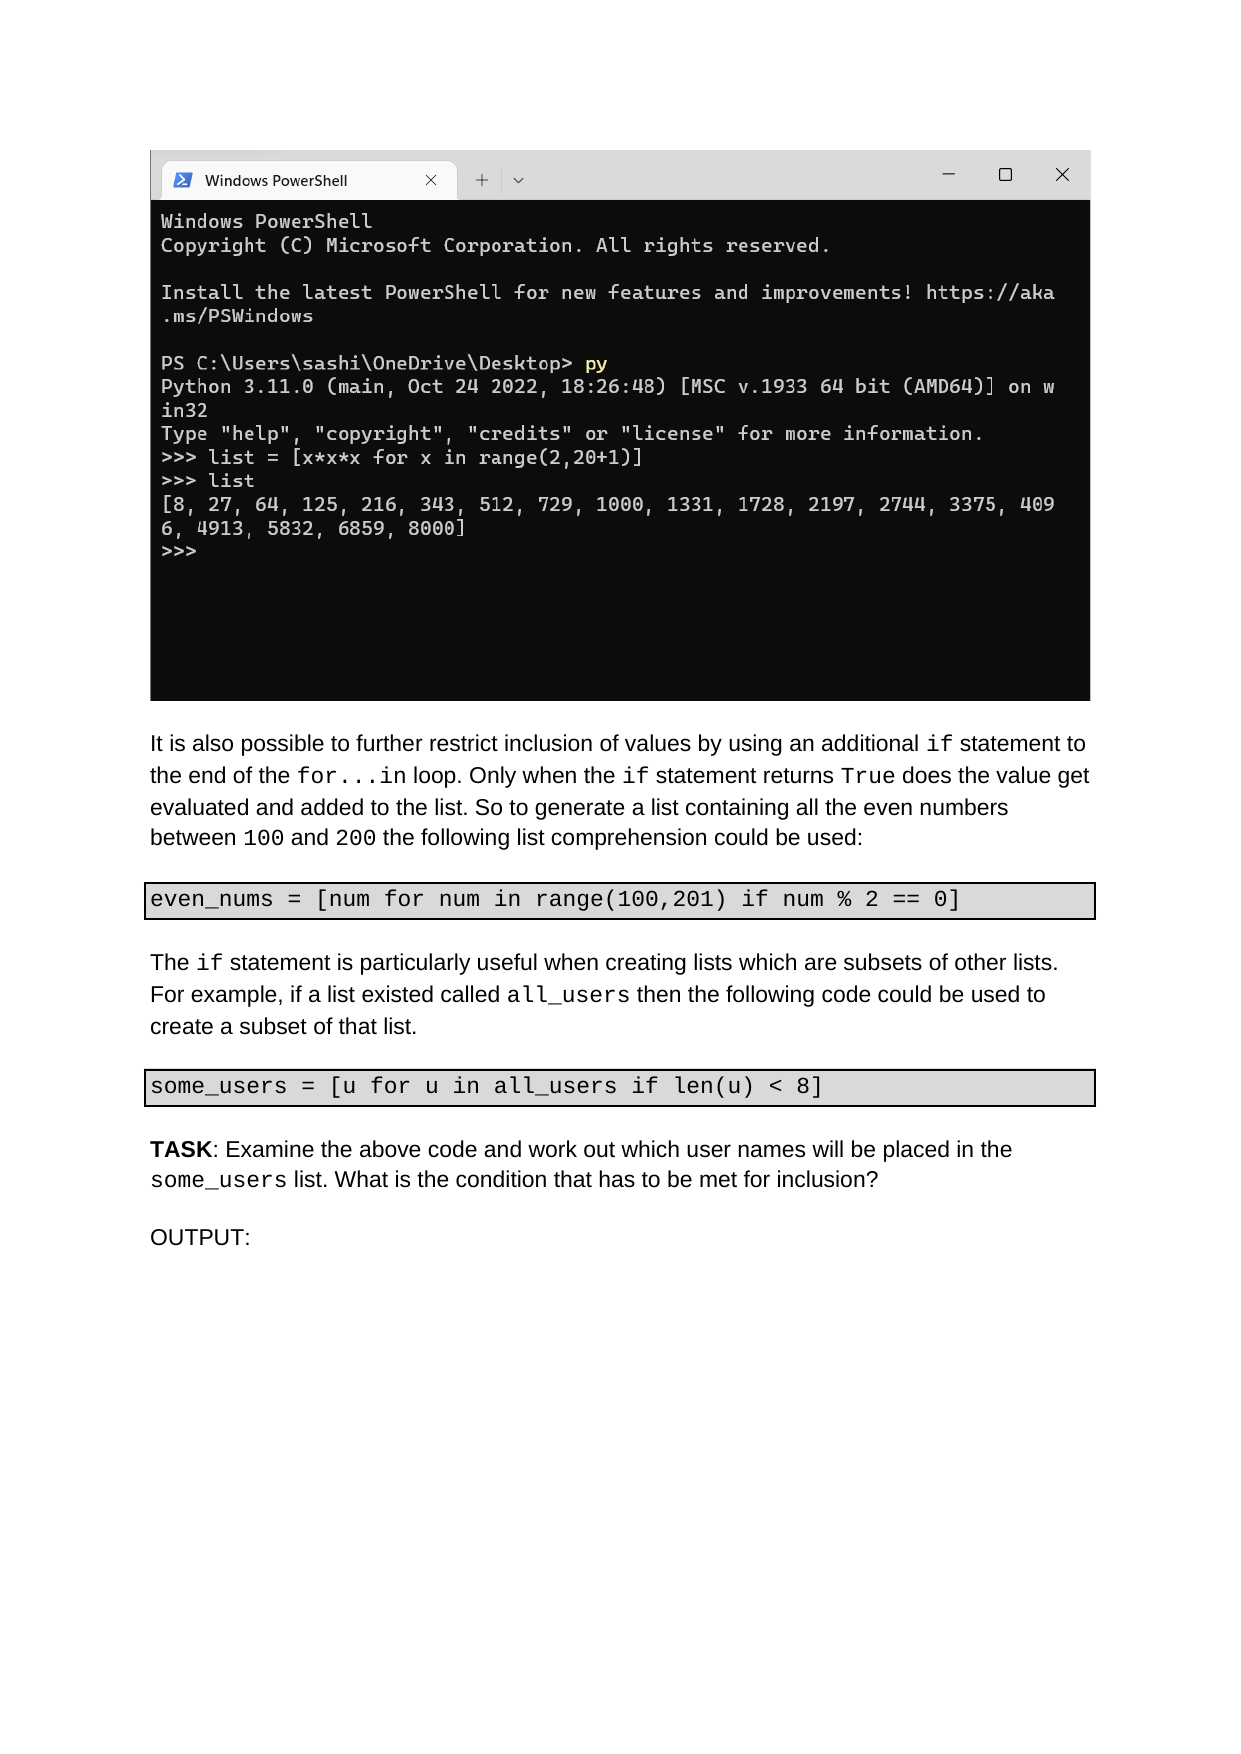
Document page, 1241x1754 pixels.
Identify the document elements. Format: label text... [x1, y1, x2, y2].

text even_nums = [num for num in range(100,201) if num % 2 == 0] [146, 884, 1094, 918]
text The if statement is particularly useful when creating lists which are subsets of other lists. For example, if a list existed called all_users then the following code could be used to create a subset of that list. [150, 949, 1090, 1039]
picture [150, 150, 1091, 701]
text It is also possible to further restrict inclusion of values by using an additional if statement to the end of the for...in loop. Only when the if statement returns True does the value get evaluated and added to the list. So to generate a list containing all the even numbers between 100 and 200 the following list comprehension could be used: [150, 729, 1090, 852]
text TASK: Examine the above code and work out which user names will be placed in the some_users list. What is the condition that has to be met for inclusion? [150, 1136, 1090, 1194]
text OUTPUT: [150, 1223, 1090, 1250]
text some_users = [u for u in all_users if len(u) < 8] [146, 1071, 1094, 1105]
